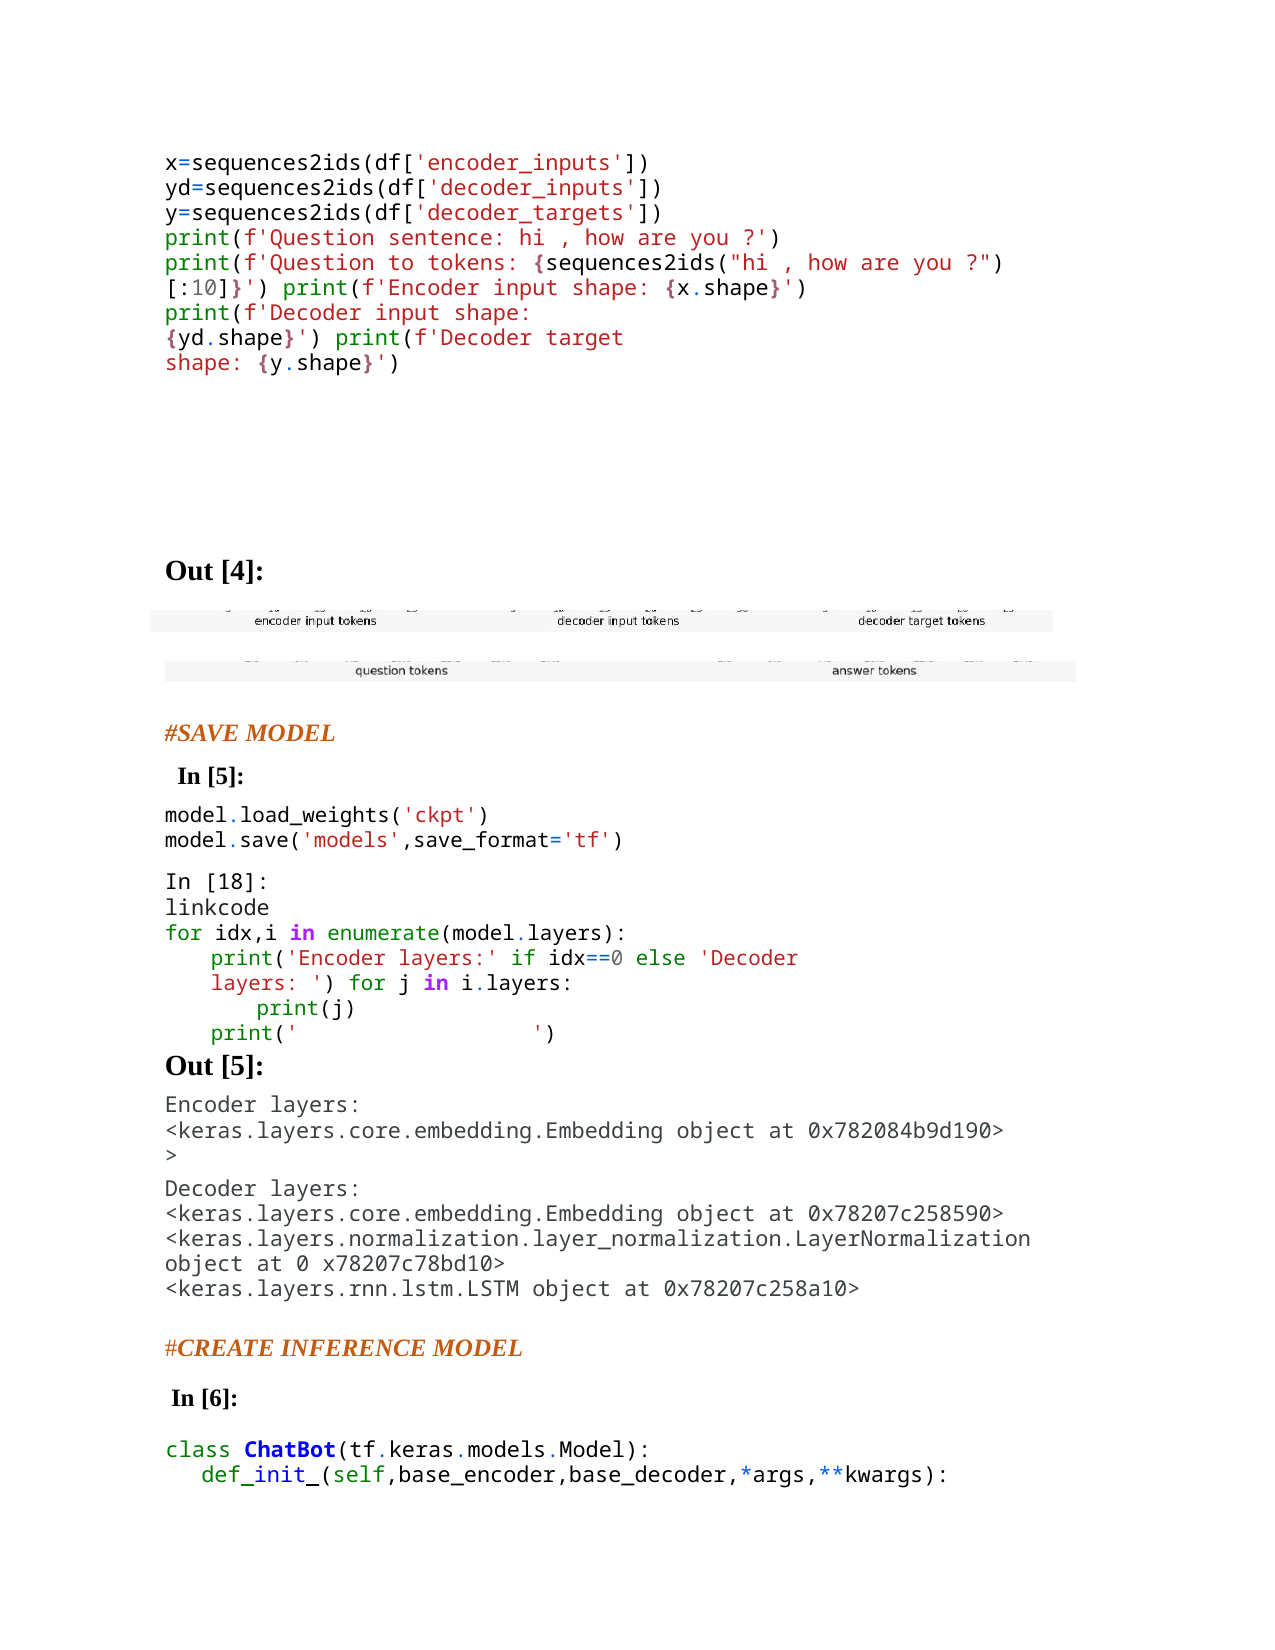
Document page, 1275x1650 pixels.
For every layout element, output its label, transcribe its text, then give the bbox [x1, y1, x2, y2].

text <keras.layers.normalization.layer_normalization.LayerNormalization object at 0 x78207c78bd10> [164, 1227, 1108, 1277]
text print(j) [256, 995, 1125, 1020]
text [201, 1462, 997, 1487]
text In [6]: [171, 1387, 1125, 1412]
text #SAVE MODEL [164, 721, 1125, 746]
text print(' ') [211, 1020, 1125, 1045]
text for idx,i in enumerate(model.layers): [164, 920, 1125, 945]
text class ChatBot(tf.keras.models.Model): [165, 1437, 1125, 1462]
text > [164, 1143, 1125, 1169]
text <keras.layers.core.embedding.Embedding object at 0x782084b9d190> [164, 1118, 1125, 1143]
text print('Encoder layers:' if idx==0 else 'Decoder layers: ') for j in i.layers: [211, 945, 880, 995]
text Decoder layers: [164, 1176, 1125, 1201]
text <keras.layers.core.embedding.Embedding object at 0x78207c258590> [164, 1201, 1125, 1227]
text <keras.layers.rnn.lstm.LSTM object at 0x78207c258a10> [164, 1277, 1125, 1302]
text model.load_weights('ckpt') model.save('models',save_format='tf') [164, 802, 803, 852]
text print(f'Question to tokens: {sequences2ids("hi , how are you ?")[:10]}') print(f'Encoder input shape: {x.shape}') [164, 250, 1036, 300]
text Encoder layers: [164, 1093, 1125, 1118]
text #CREATE INFERENCE MODEL [164, 1336, 1125, 1361]
text x=sequences2ids(df['encoder_inputs']) yd=sequences2ids(df['decoder_inputs']) y=sequences2ids(df['decoder_targets']) print(f'Question sentence: hi , how are you ?') [164, 150, 803, 250]
text In [5]: [177, 765, 1125, 790]
text Out [5]: [164, 1055, 1125, 1080]
text In [18]: [164, 869, 1125, 894]
text print(f'Decoder input shape: {yd.shape}') print(f'Decoder target shape: {y.shape}') [164, 300, 663, 375]
text Out [4]: [164, 560, 1125, 585]
text linkcode [164, 894, 1125, 920]
